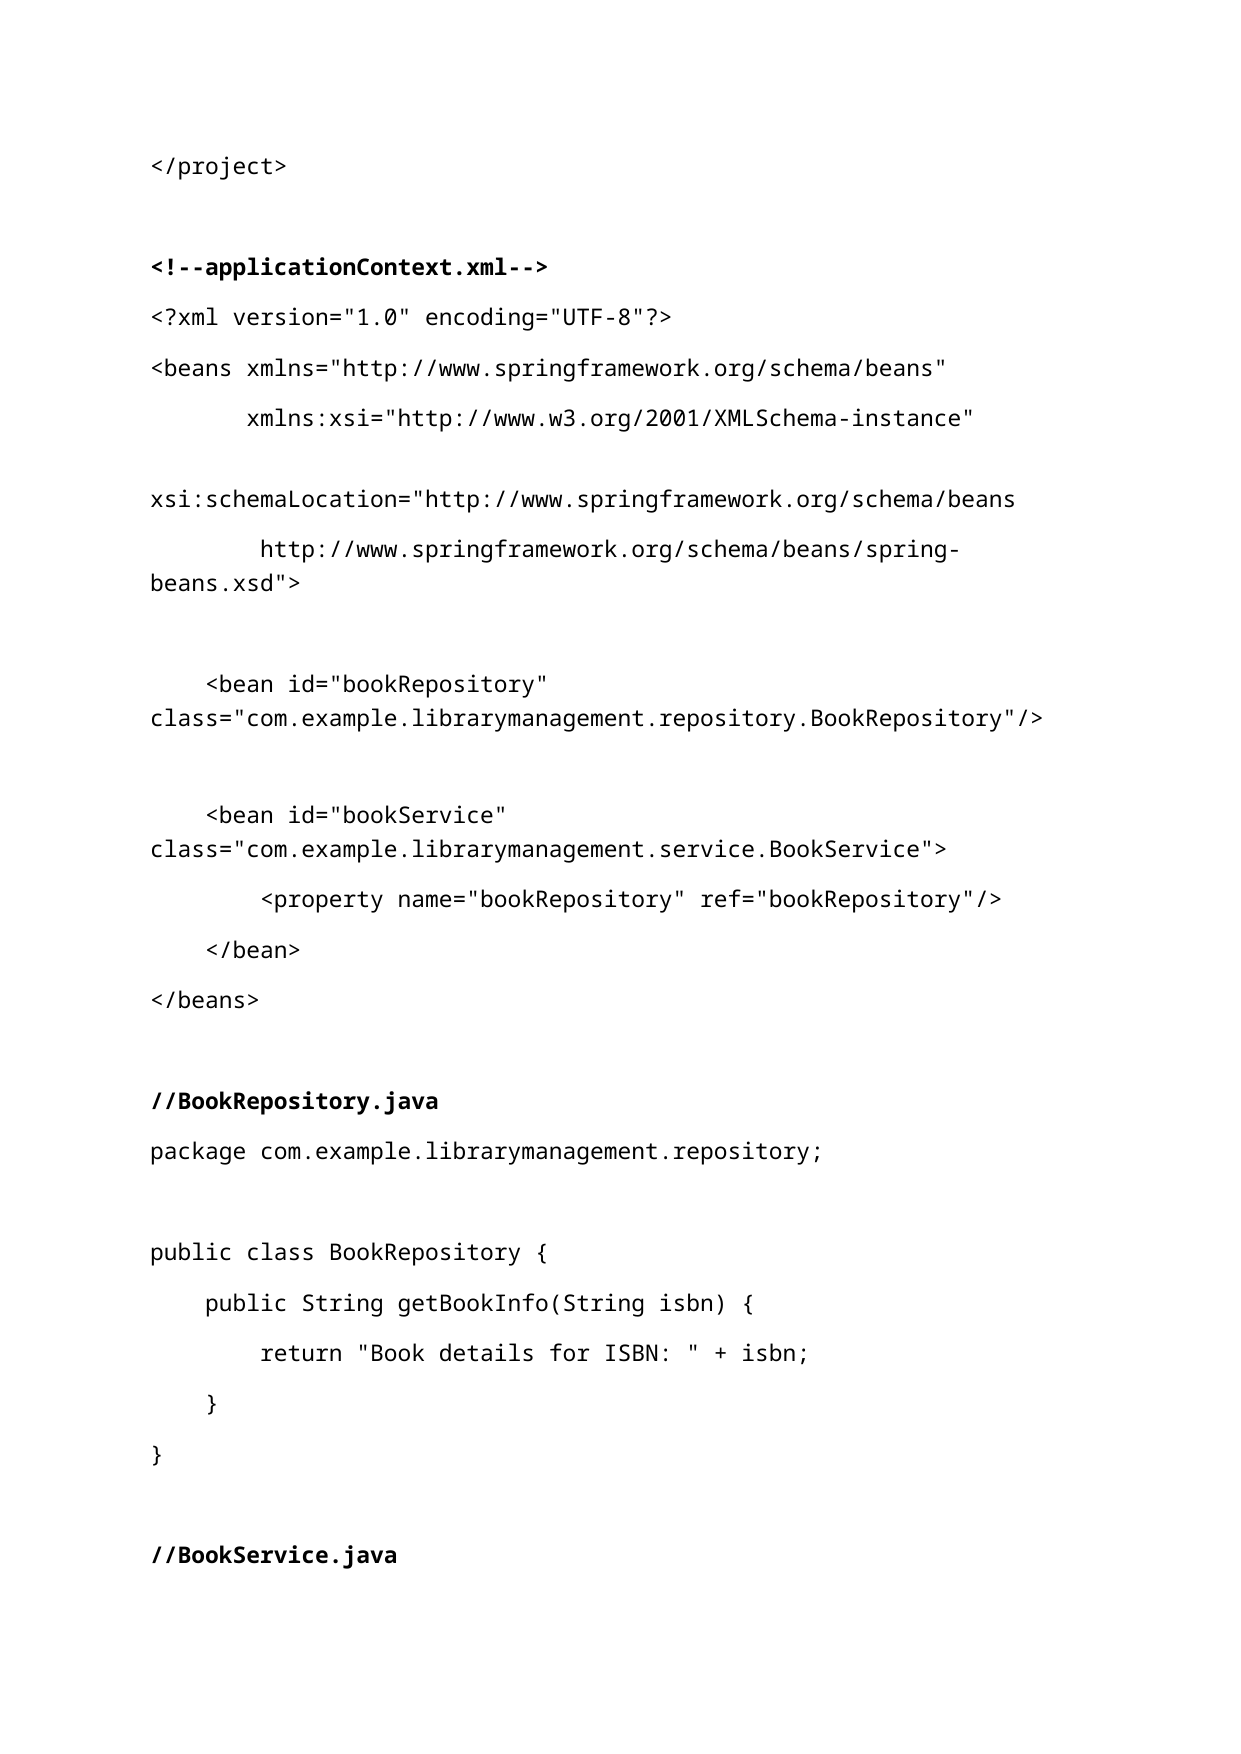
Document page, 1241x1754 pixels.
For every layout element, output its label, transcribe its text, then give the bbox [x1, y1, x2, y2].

text <property name="bookRepository" ref="bookRepository"/> [150, 883, 1090, 914]
text <!--applicationContext.xml--> [150, 251, 1090, 282]
text </project> [150, 150, 1090, 181]
text //BookService.java [150, 1539, 1090, 1570]
text </bean> [150, 934, 1090, 965]
text } [150, 1438, 1090, 1469]
text package com.example.librarymanagement.repository; [150, 1135, 1090, 1167]
text public String getBookInfo(String isbn) { [150, 1287, 1090, 1318]
text return "Book details for ISBN: " + isbn; [150, 1337, 1090, 1368]
text } [150, 1387, 1090, 1419]
text public class BookRepository { [150, 1236, 1090, 1267]
text http://www.springframework.org/schema/beans/spring-beans.xsd"> [150, 533, 1090, 598]
text //BookRepository.java [150, 1085, 1090, 1116]
text <beans xmlns="http://www.springframework.org/schema/beans" [150, 352, 1090, 383]
text xsi:schemaLocation="http://www.springframework.org/schema/beans [150, 452, 1090, 514]
text <?xml version="1.0" encoding="UTF-8"?> [150, 301, 1090, 332]
text </beans> [150, 984, 1090, 1015]
text <bean id="bookService" class="com.example.librarymanagement.service.BookService"> [150, 799, 1090, 864]
text <bean id="bookRepository" class="com.example.librarymanagement.repository.BookRepository"/> [150, 668, 1090, 733]
text xmlns:xsi="http://www.w3.org/2001/XMLSchema-instance" [150, 402, 1090, 433]
